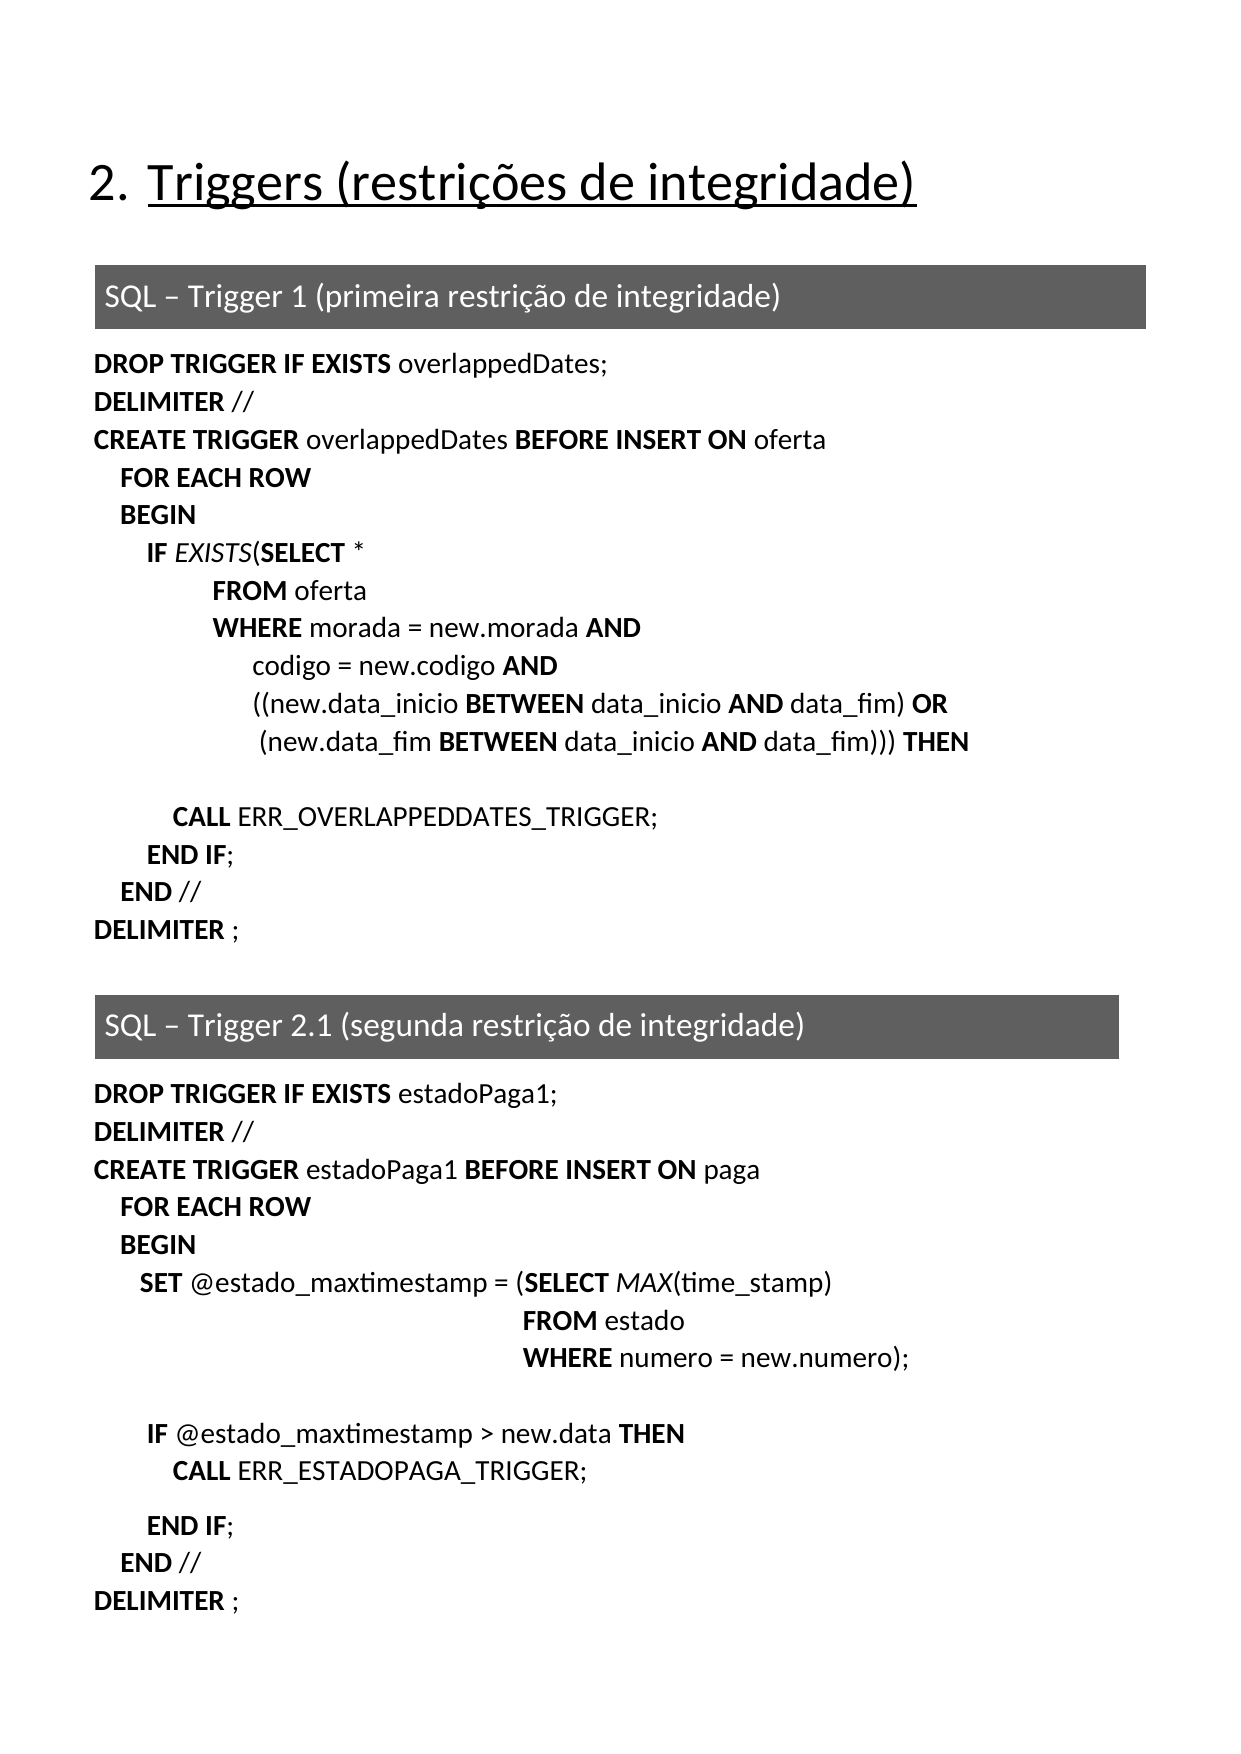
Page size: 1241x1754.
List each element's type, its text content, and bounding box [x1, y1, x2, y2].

list Triggers (restrições de integridade) [88, 148, 1063, 214]
